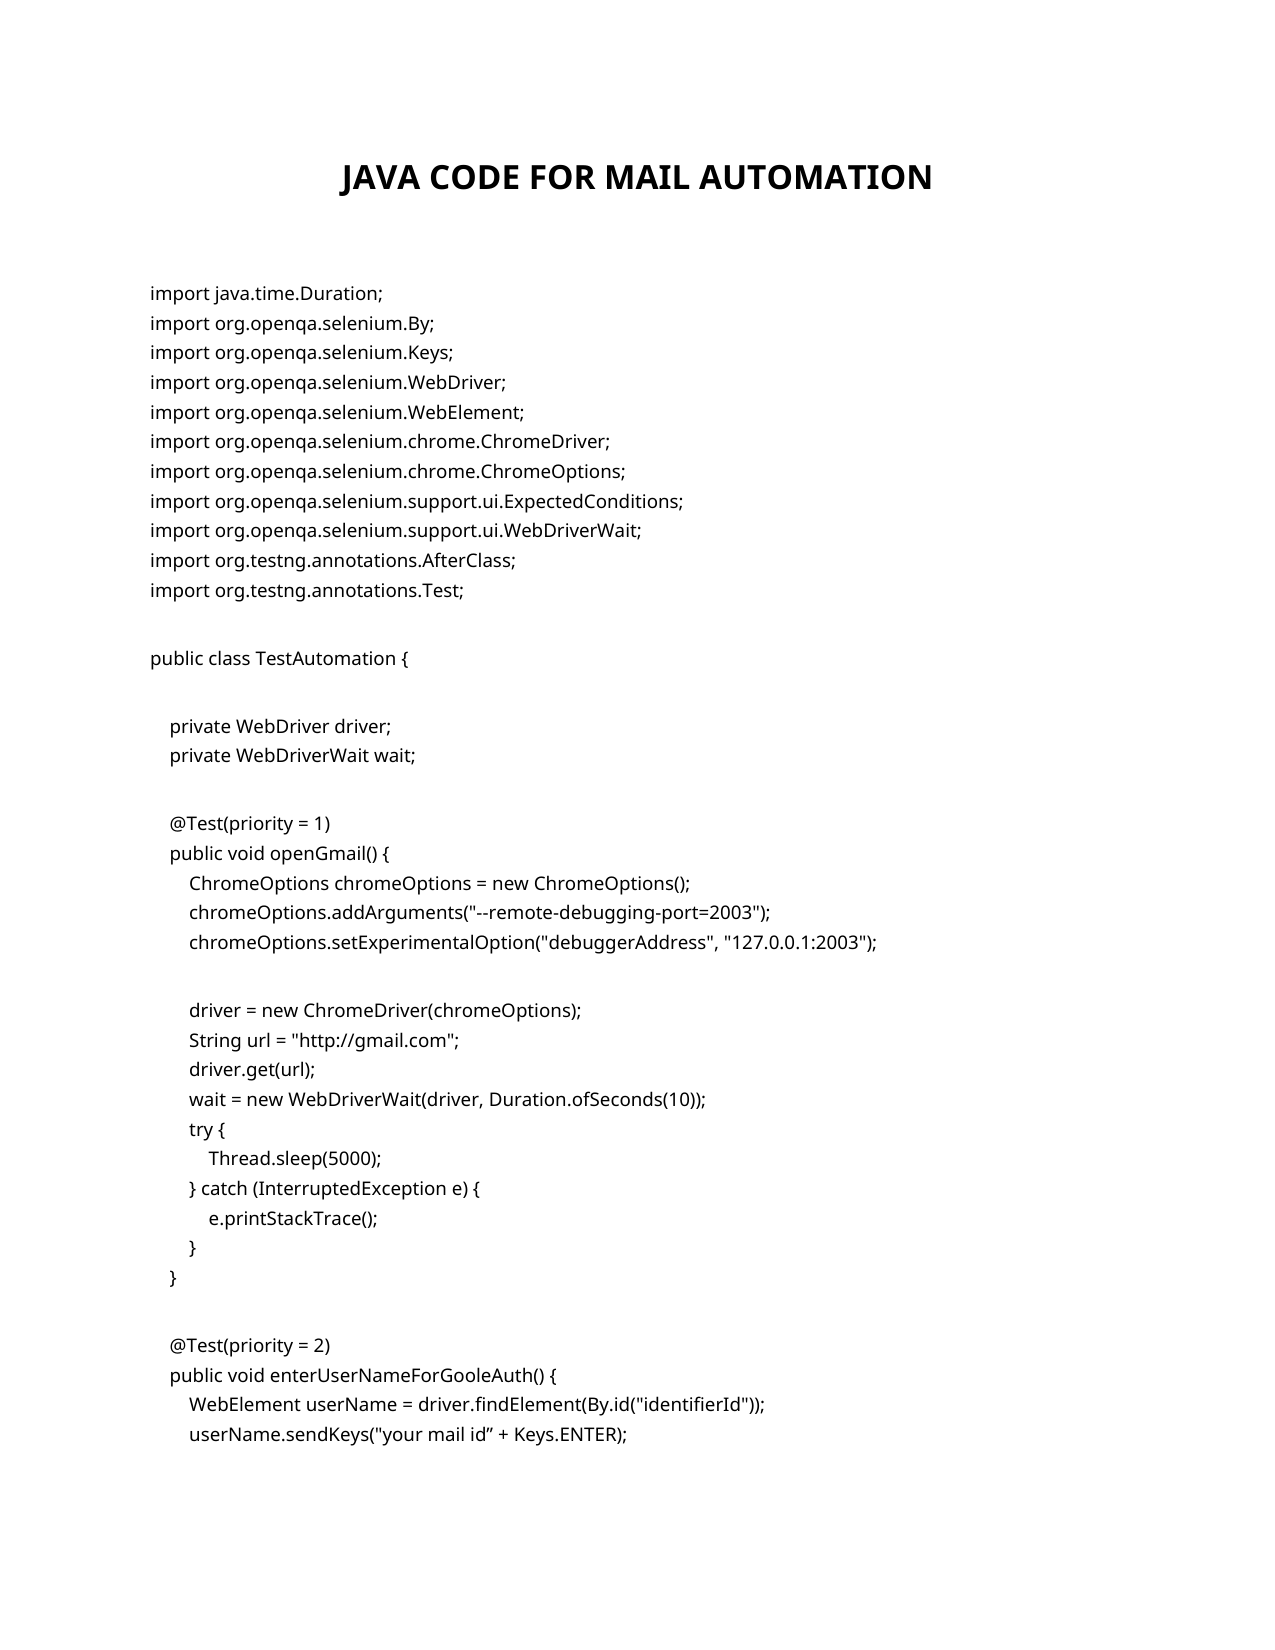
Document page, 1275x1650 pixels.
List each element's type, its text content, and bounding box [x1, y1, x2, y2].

text import org.testng.annotations.AfterClass; [150, 547, 1125, 573]
text driver.get(url); [150, 1057, 1125, 1082]
text String url = "http://gmail.com"; [150, 1027, 1125, 1052]
text import org.openqa.selenium.Keys; [150, 339, 1125, 365]
text wait = new WebDriverWait(driver, Duration.ofSeconds(10)); [150, 1086, 1125, 1112]
text } [150, 1264, 1125, 1290]
text import org.openqa.selenium.support.ui.WebDriverWait; [150, 518, 1125, 543]
text import org.openqa.selenium.support.ui.ExpectedConditions; [150, 488, 1125, 513]
text import org.openqa.selenium.WebElement; [150, 399, 1125, 424]
text public class TestAutomation { [150, 645, 1125, 671]
text ChromeOptions chromeOptions = new ChromeOptions(); [150, 870, 1125, 895]
text e.printStackTrace(); [150, 1205, 1125, 1231]
text userName.sendKeys("your mail id” + Keys.ENTER); [150, 1421, 1125, 1447]
text try { [150, 1116, 1125, 1141]
text @Test(priority = 2) [150, 1332, 1125, 1358]
text @Test(priority = 1) [150, 811, 1125, 836]
text public void openGmail() { [150, 840, 1125, 866]
text import org.openqa.selenium.WebDriver; [150, 369, 1125, 395]
text Thread.sleep(5000); [150, 1146, 1125, 1171]
text private WebDriver driver; [150, 713, 1125, 738]
text chromeOptions.setExperimentalOption("debuggerAddress", "127.0.0.1:2003"); [150, 929, 1125, 955]
text import org.openqa.selenium.chrome.ChromeDriver; [150, 429, 1125, 454]
text import org.openqa.selenium.chrome.ChromeOptions; [150, 458, 1125, 484]
text driver = new ChromeDriver(chromeOptions); [150, 997, 1125, 1023]
text } [150, 1235, 1125, 1260]
text public void enterUserNameForGooleAuth() { [150, 1362, 1125, 1387]
text import java.time.Duration; [150, 280, 1125, 306]
text chromeOptions.addArguments("--remote-debugging-port=2003"); [150, 899, 1125, 925]
text JAVA CODE FOR MAIL AUTOMATION [150, 154, 1125, 199]
text WebElement userName = driver.findElement(By.id("identifierId")); [150, 1392, 1125, 1417]
text private WebDriverWait wait; [150, 743, 1125, 768]
text import org.openqa.selenium.By; [150, 310, 1125, 335]
text } catch (InterruptedException e) { [150, 1175, 1125, 1201]
text import org.testng.annotations.Test; [150, 577, 1125, 603]
